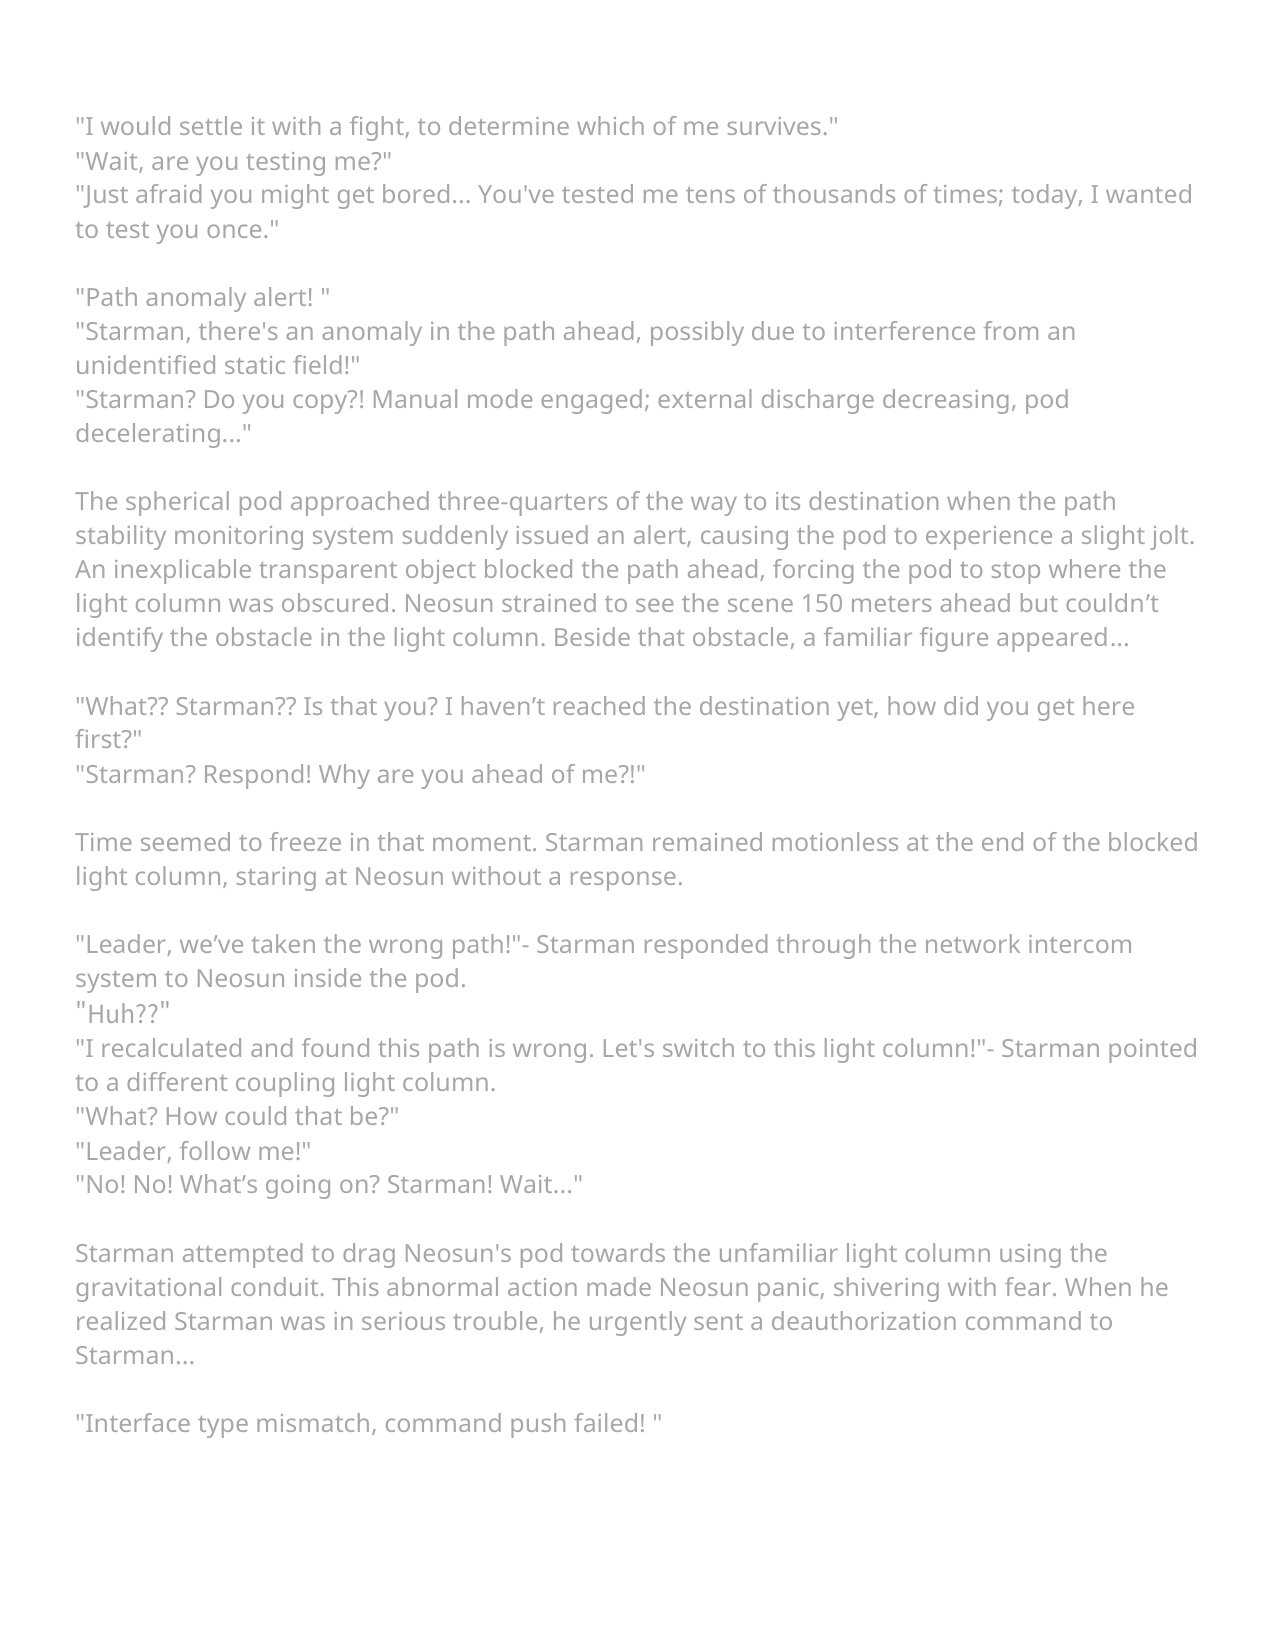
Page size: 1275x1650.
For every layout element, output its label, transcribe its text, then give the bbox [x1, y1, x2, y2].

text "Leader, we’ve taken the wrong path!"- Starman responded through the network intercom system to Neosun inside the pod. [75, 927, 1200, 995]
text "Starman, there's an anomaly in the path ahead, possibly due to interference from an unidentified static field!" [75, 313, 1200, 382]
text "Leader, follow me!" [75, 1133, 1200, 1167]
text "Just afraid you might get bored... You've tested me tens of thousands of times; today, I wanted to test you once." [75, 177, 1200, 245]
text Starman attempted to drag Neosun's pod towards the unfamiliar light column using the gravitational conduit. This abnormal action made Neosun panic, shivering with fear. When he realized Starman was in serious trouble, he urgently sent a deauthorization command to Starman... [75, 1235, 1200, 1372]
text "Path anomaly alert! " [75, 279, 1200, 313]
text "I recalculated and found this path is wrong. Let's switch to this light column!"- Starman pointed to a different coupling light column. [75, 1031, 1200, 1099]
text Time seemed to freeze in that moment. Starman remained motionless at the end of the blocked light column, staring at Neosun without a response. [75, 824, 1200, 892]
text "Huh??" [75, 995, 1200, 1031]
text "I would settle it with a fight, to determine which of me survives." [75, 109, 1200, 143]
text "No! No! What’s going on? Starman! Wait..." [75, 1167, 1200, 1201]
text "Starman? Do you copy?! Manual mode engaged; external discharge decreasing, pod decelerating..." [75, 382, 1200, 450]
text "Wait, are you testing me?" [75, 143, 1200, 177]
text "What?? Starman?? Is that you? I haven’t reached the destination yet, how did you get here first?" [75, 688, 1200, 756]
text "Interface type mismatch, command push failed! " [75, 1406, 1200, 1440]
text The spherical pod approached three-quarters of the way to its destination when the path stability monitoring system suddenly issued an alert, causing the pod to experience a slight jolt. An inexplicable transparent object blocked the path ahead, forcing the pod to stop where the light column was obscured. Neosun strained to see the scene 150 meters ahead but couldn’t identify the obstacle in the light column. Beside that obstacle, a familiar figure appeared... [75, 484, 1200, 654]
text "What? How could that be?" [75, 1099, 1200, 1133]
text "Starman? Respond! Why are you ahead of me?!" [75, 756, 1200, 790]
